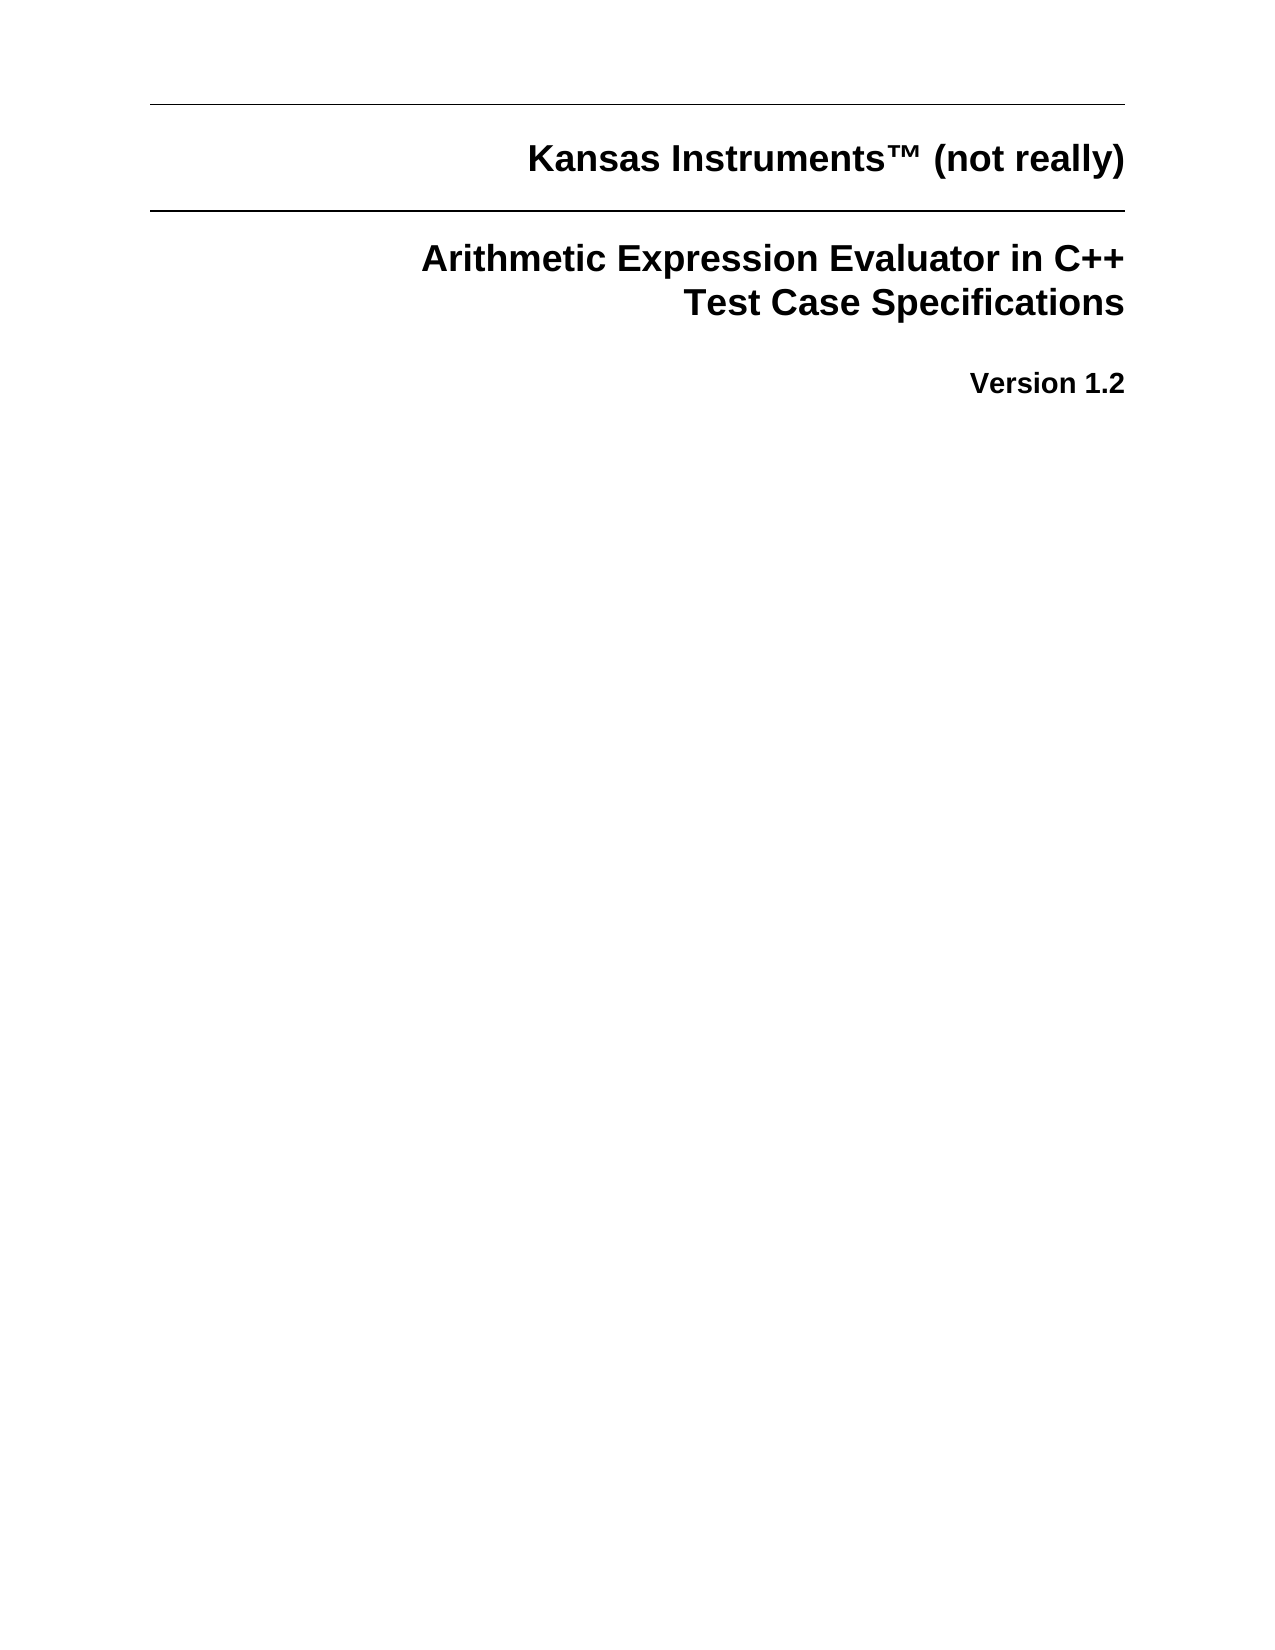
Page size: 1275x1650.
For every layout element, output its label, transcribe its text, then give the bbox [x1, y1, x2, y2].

title Test Case Specifications [150, 280, 1125, 323]
title Arithmetic Expression Evaluator in C++ [150, 237, 1125, 280]
title Version 1.2 [150, 366, 1125, 399]
